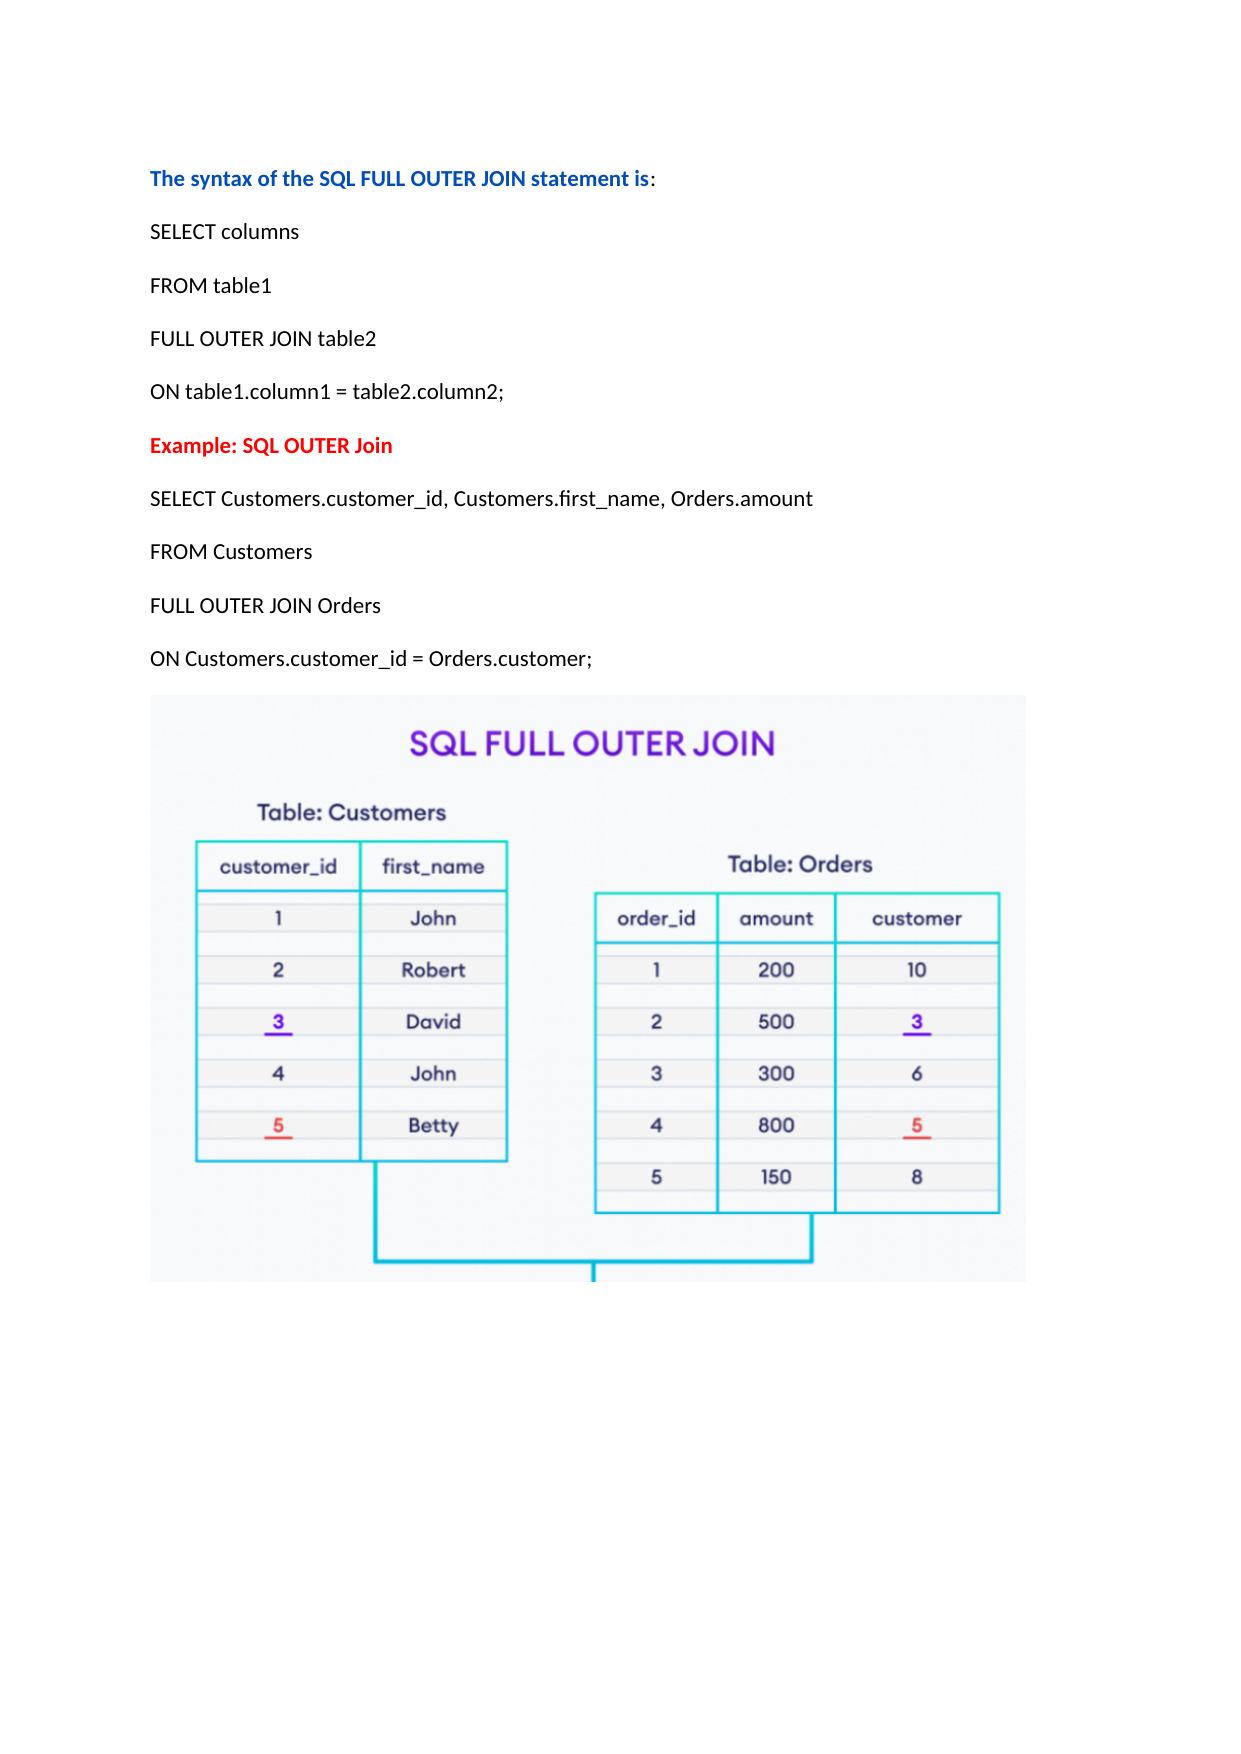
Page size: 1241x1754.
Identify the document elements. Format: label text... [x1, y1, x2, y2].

text The syntax of the SQL FULL OUTER JOIN statement is: [150, 162, 1090, 194]
text ON Customers.customer_id = Orders.customer; [150, 642, 1090, 674]
text FROM table1 [150, 269, 1090, 301]
text ON table1.column1 = table2.column2; [150, 375, 1090, 408]
text FULL OUTER JOIN table2 [150, 322, 1090, 354]
text SELECT Customers.customer_id, Customers.first_name, Orders.amount [150, 482, 1090, 514]
text FULL OUTER JOIN Orders [150, 589, 1090, 621]
text FROM Customers [150, 535, 1090, 568]
text Example: SQL OUTER Join [150, 429, 1090, 461]
text SELECT columns [150, 215, 1090, 248]
